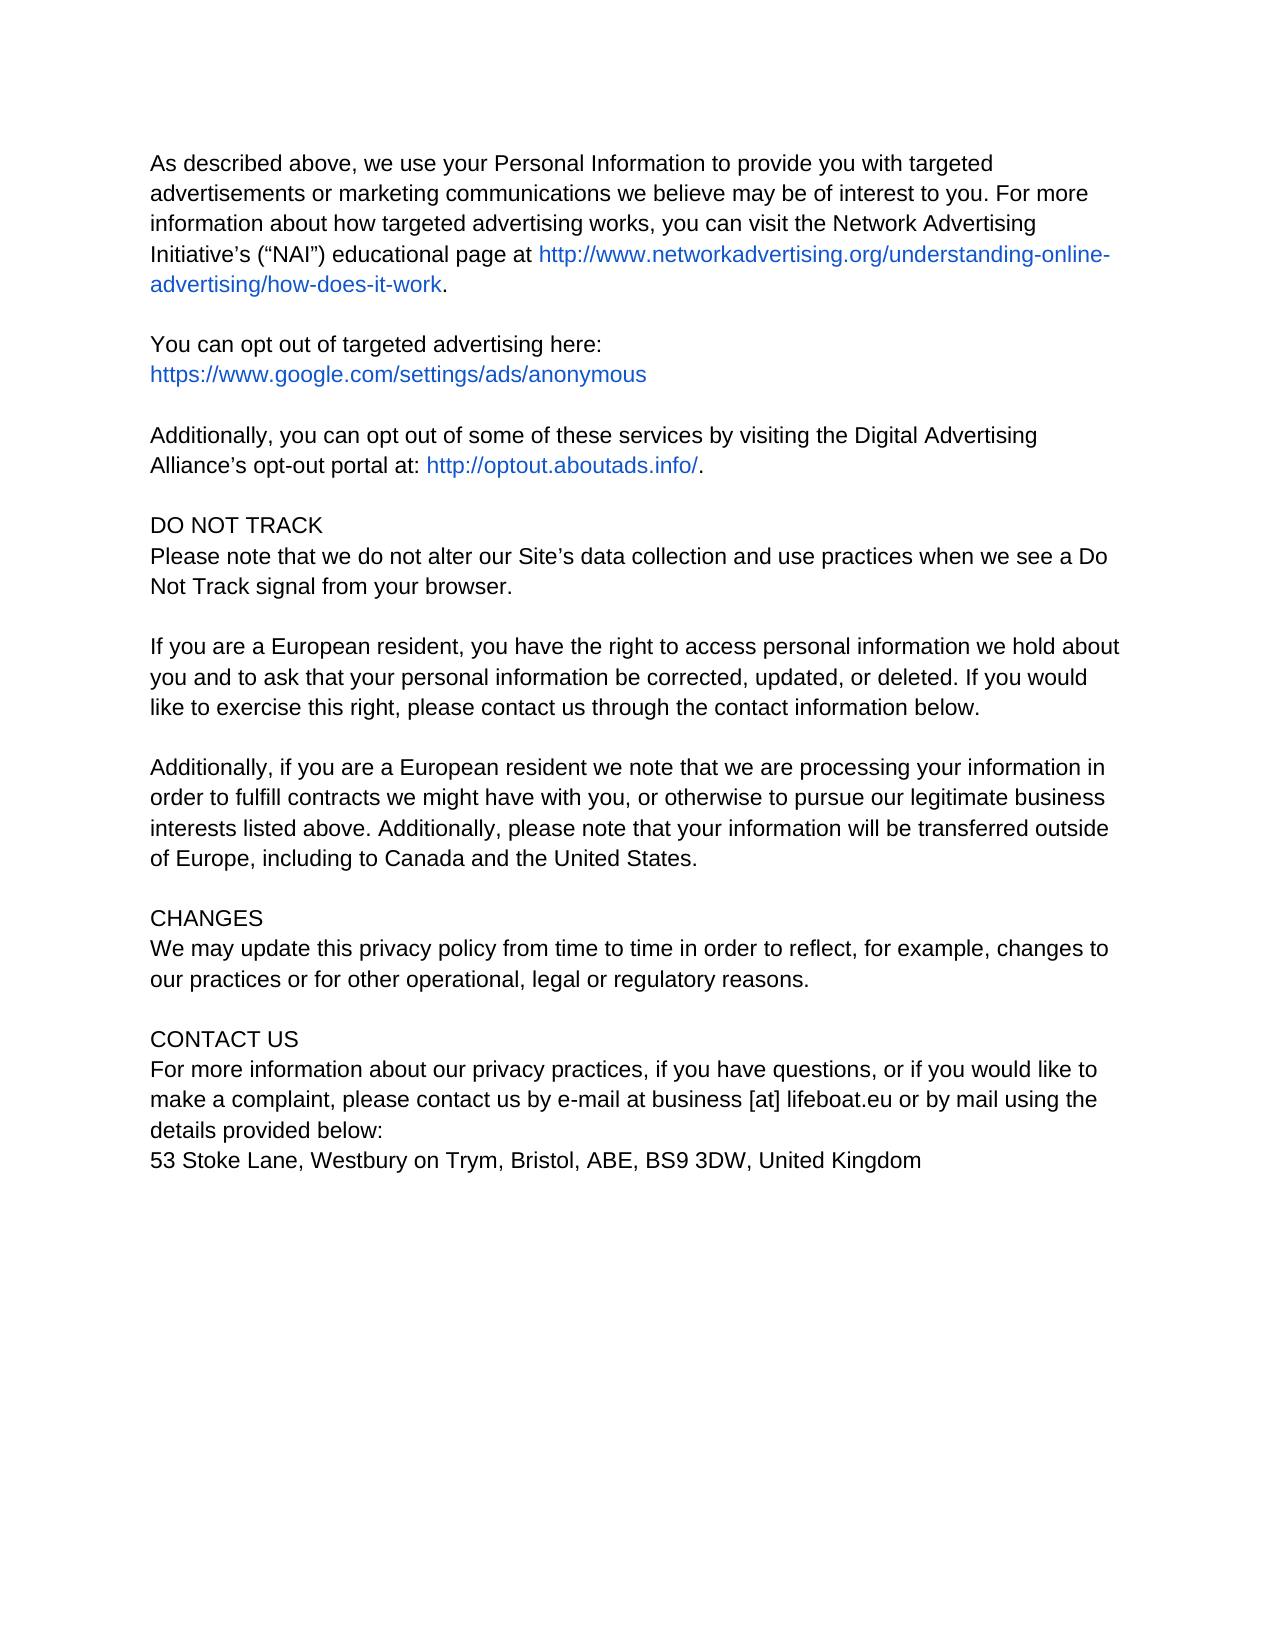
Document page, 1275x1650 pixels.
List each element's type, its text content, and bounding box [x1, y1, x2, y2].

text Additionally, you can opt out of some of these services by visiting the Digital Advertising Alliance’s opt-out portal at: http://optout.aboutads.info/. [150, 422, 1125, 478]
text DO NOT TRACK [150, 512, 1125, 539]
text For more information about our privacy practices, if you have questions, or if you would like to make a complaint, please contact us by e-mail at business [at] lifeboat.eu or by mail using the details provided below: [150, 1056, 1125, 1143]
text CHANGES [150, 905, 1125, 932]
text You can opt out of targeted advertising here: [150, 331, 1125, 358]
text Additionally, if you are a European resident we note that we are processing your information in order to fulfill contracts we might have with you, or otherwise to pursue our legitimate business interests listed above. Additionally, please note that your information will be transferred outside of Europe, including to Canada and the United States. [150, 754, 1125, 871]
text If you are a European resident, you have the right to access personal information we hold about you and to ask that your personal information be corrected, updated, or deleted. If you would like to exercise this right, please contact us through the contact information below. [150, 633, 1125, 720]
text https://www.google.com/settings/ads/anonymous [150, 361, 1125, 388]
text We may update this privacy policy from time to time in order to reflect, for example, changes to our practices or for other operational, legal or regulatory reasons. [150, 935, 1125, 992]
text As described above, we use your Personal Information to provide you with targeted advertisements or marketing communications we believe may be of interest to you. For more information about how targeted advertising works, you can visit the Network Advertising Initiative’s (“NAI”) educational page at http://www.networkadvertising.org/understanding-online-advertising/how-does-it-work. [150, 150, 1125, 297]
text CONTACT US [150, 1026, 1125, 1052]
text 53 Stoke Lane, Westbury on Trym, Bristol, ABE, BS9 3DW, United Kingdom [150, 1147, 1125, 1173]
text Please note that we do not alter our Site’s data collection and use practices when we see a Do Not Track signal from your browser. [150, 543, 1125, 599]
